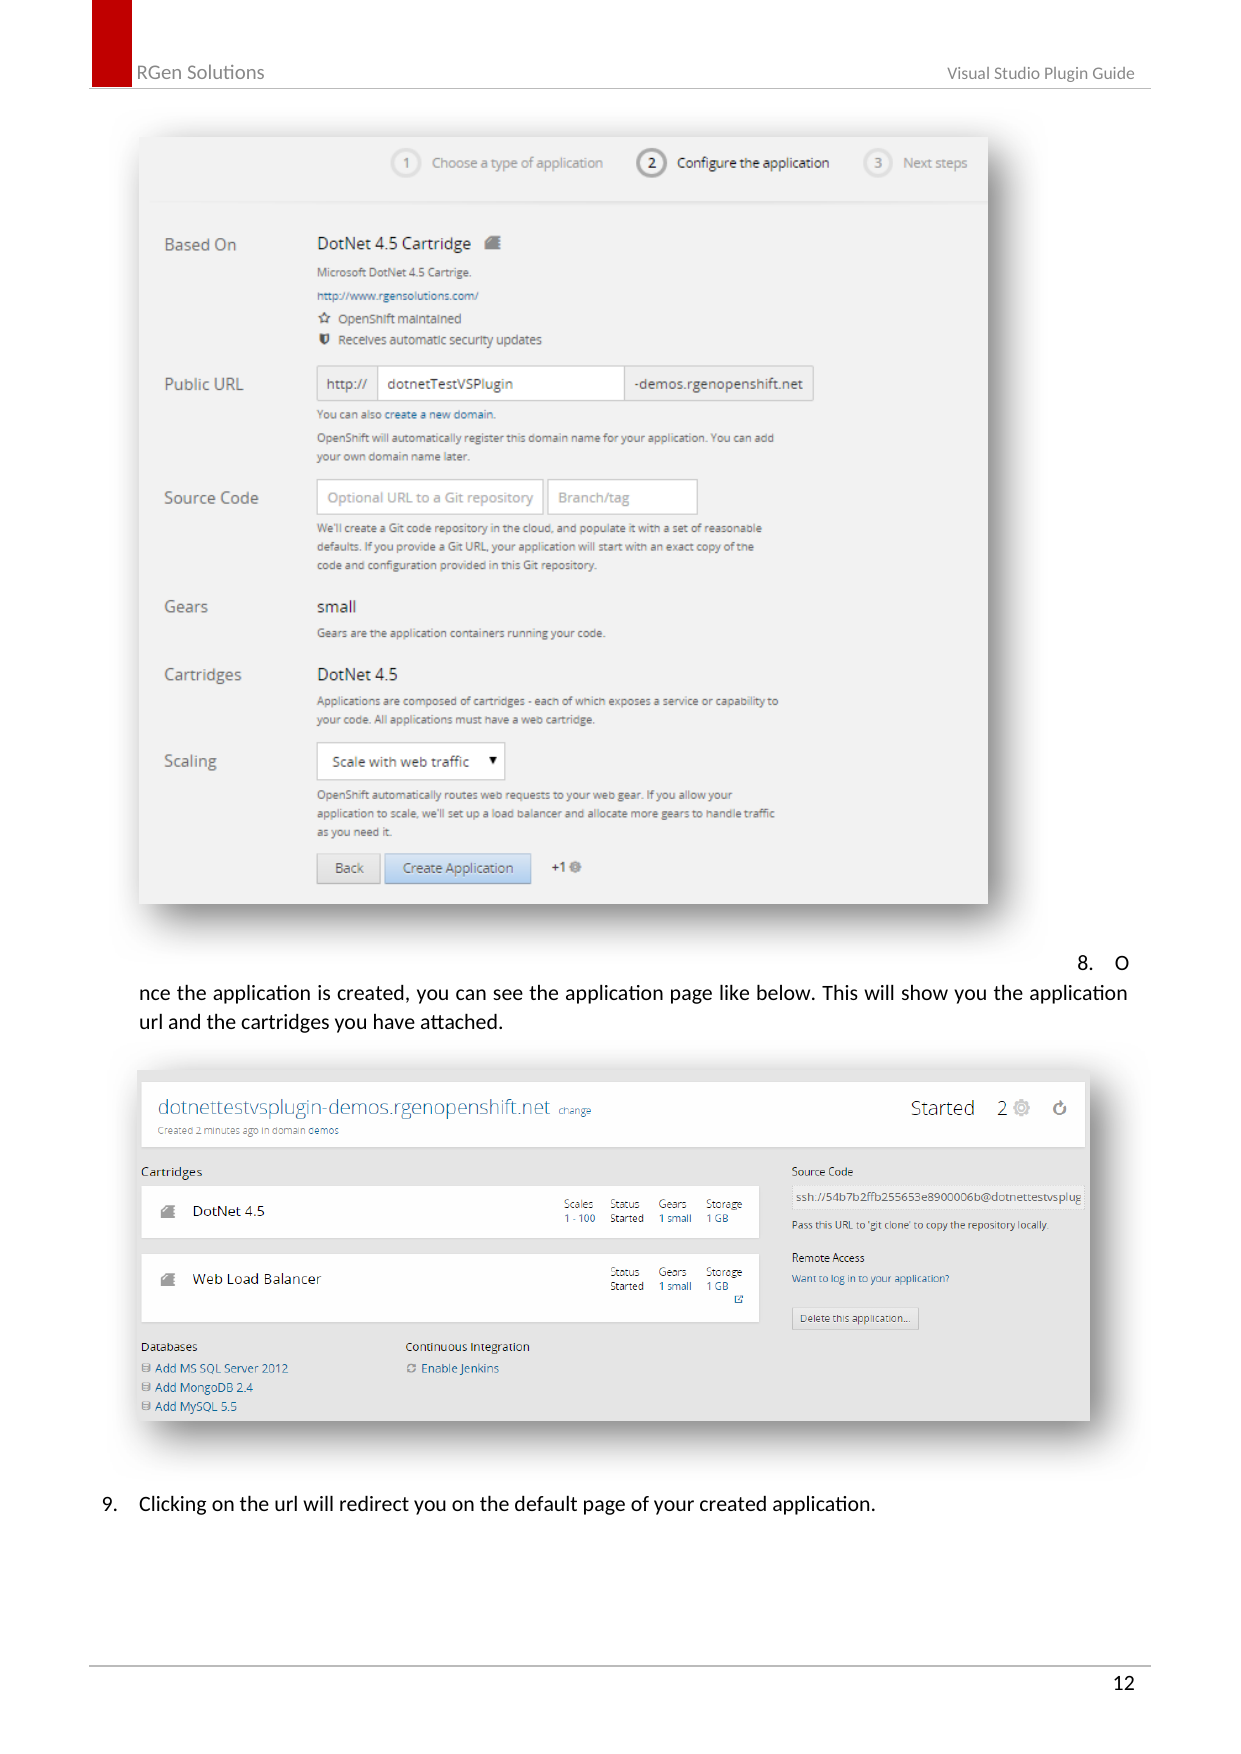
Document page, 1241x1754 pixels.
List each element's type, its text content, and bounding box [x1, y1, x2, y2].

picture [139, 137, 988, 904]
list Once the application is created, you can see the application page like below. This will show you the application url and the cartridges you have attached. [101, 949, 1129, 1035]
picture [137, 1070, 1090, 1421]
